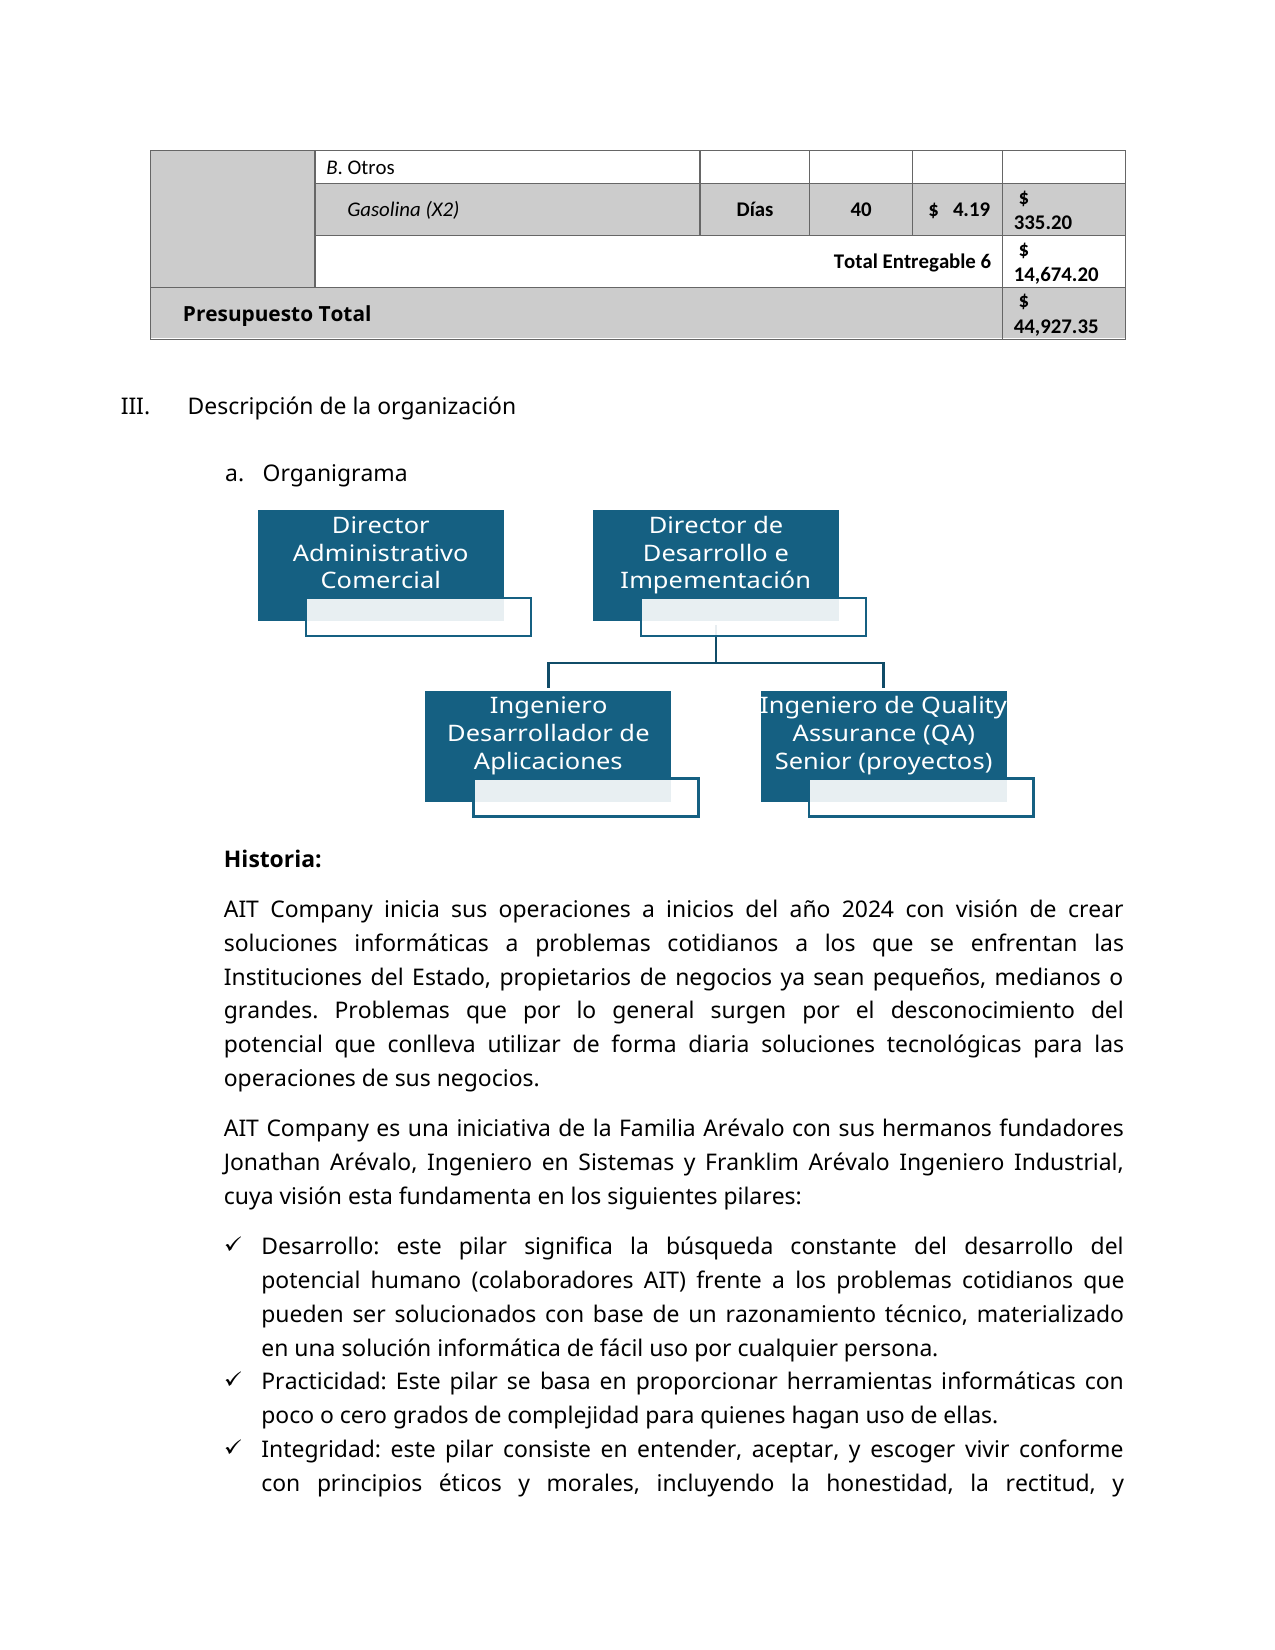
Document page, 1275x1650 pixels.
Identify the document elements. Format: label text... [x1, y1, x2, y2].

table_cell [810, 151, 912, 183]
list Desarrollo: este pilar significa la búsqueda constante del desarrollo del potencial humano (colaboradores AIT) frente a los problemas cotidianos que pueden ser solucionados con base de un razonamiento técnico, materializado en una solución informática de fácil uso por cualquier persona. [224, 1230, 1125, 1363]
text Historia: [150, 843, 1125, 874]
table_cell B. Otros [316, 151, 699, 183]
table_cell Presupuesto Total [151, 288, 1002, 338]
table_cell $ 44,927.35 [1003, 288, 1125, 338]
list Practicidad: Este pilar se basa en proporcionar herramientas informáticas con poco o cero grados de complejidad para quienes hagan uso de ellas. [224, 1365, 1125, 1430]
table_cell [1003, 151, 1125, 183]
text AIT Company es una iniciativa de la Familia Arévalo con sus hermanos fundadores Jonathan Arévalo, Ingeniero en Sistemas y Franklim Arévalo Ingeniero Industrial, cuya visión esta fundamenta en los siguientes pilares: [224, 1112, 1125, 1211]
table_cell 40 [810, 184, 912, 235]
table_cell Total Entregable 6 [316, 236, 1002, 287]
table_cell $ 335.20 [1003, 184, 1125, 235]
table_cell $ 14,674.20 [1003, 236, 1125, 287]
list Organigrama [225, 457, 1125, 489]
table_cell Días [701, 184, 809, 235]
text AIT Company inicia sus operaciones a inicios del año 2024 con visión de crear soluciones informáticas a problemas cotidianos a los que se enfrentan las Instituciones del Estado, propietarios de negocios ya sean pequeños, medianos o grandes. Problemas que por lo general surgen por el desconocimiento del potencial que conlleva utilizar de forma diaria soluciones tecnológicas para las operaciones de sus negocios. [224, 893, 1125, 1093]
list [224, 1433, 1125, 1498]
list Descripción de la organización [150, 390, 1125, 421]
table_cell [913, 151, 1002, 183]
table_cell $ 4.19 [913, 184, 1002, 235]
table_cell [701, 151, 809, 183]
table_cell Gasolina (X2) [316, 184, 699, 235]
